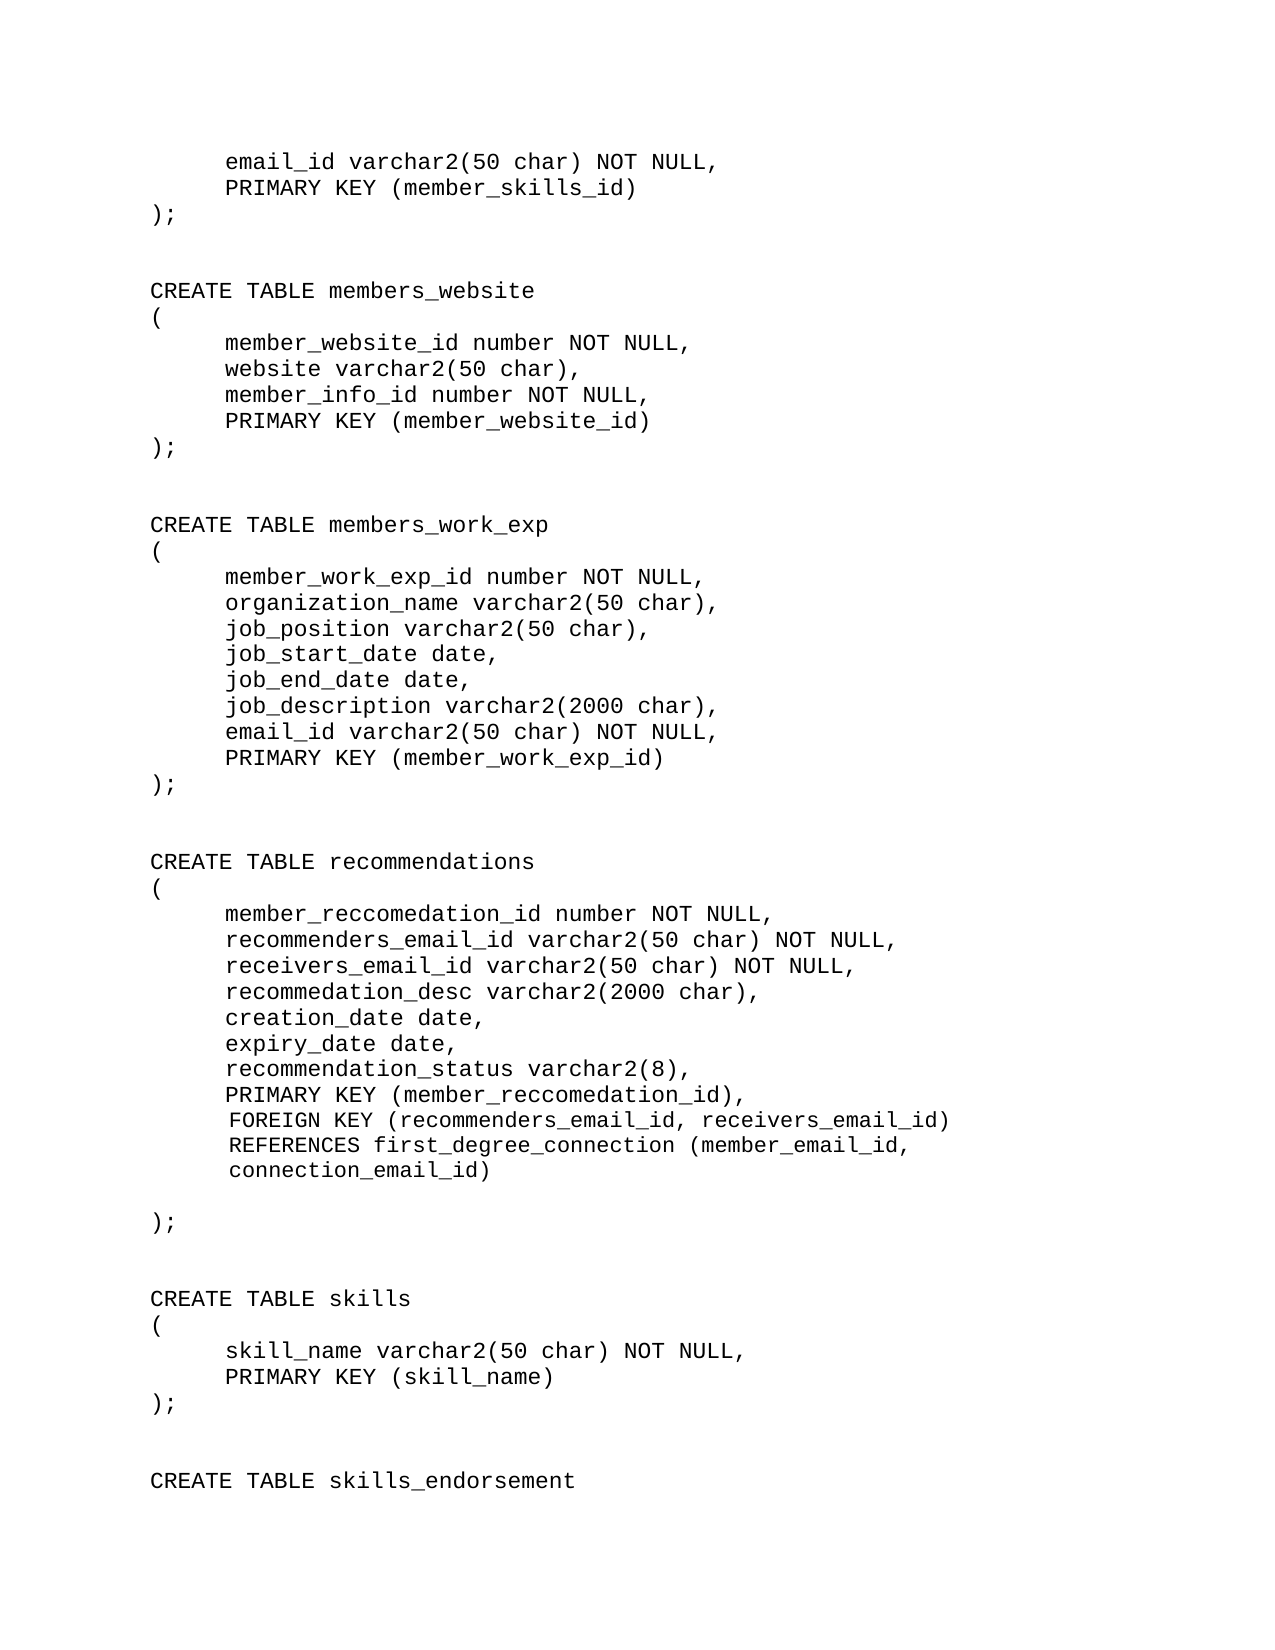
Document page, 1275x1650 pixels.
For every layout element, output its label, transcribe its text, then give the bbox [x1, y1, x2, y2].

text creation_date date, [150, 1006, 1125, 1032]
text PRIMARY KEY (member_work_exp_id) [150, 747, 1125, 772]
text recommedation_desc varchar2(2000 char), [150, 980, 1125, 1006]
text job_end_date date, [150, 669, 1125, 695]
text receivers_email_id varchar2(50 char) NOT NULL, [150, 954, 1125, 980]
text ( [150, 1314, 1125, 1340]
text member_info_id number NOT NULL, [150, 383, 1125, 409]
text connection_email_id) [150, 1159, 1125, 1184]
text job_description varchar2(2000 char), [150, 695, 1125, 721]
text website varchar2(50 char), [150, 357, 1125, 383]
text member_reccomedation_id number NOT NULL, [150, 902, 1125, 928]
text ); [150, 202, 1125, 228]
text CREATE TABLE skills [150, 1288, 1125, 1314]
text ( [150, 306, 1125, 332]
text organization_name varchar2(50 char), [150, 591, 1125, 617]
text ( [150, 539, 1125, 565]
text recommenders_email_id varchar2(50 char) NOT NULL, [150, 928, 1125, 954]
text recommendation_status varchar2(8), [150, 1058, 1125, 1084]
text CREATE TABLE skills_endorsement [150, 1469, 1125, 1495]
text PRIMARY KEY (member_website_id) [150, 409, 1125, 435]
text CREATE TABLE recommendations [150, 850, 1125, 876]
text member_website_id number NOT NULL, [150, 332, 1125, 357]
text email_id varchar2(50 char) NOT NULL, [150, 150, 1125, 176]
text expiry_date date, [150, 1032, 1125, 1058]
text REFERENCES first_degree_connection (member_email_id, [150, 1134, 1125, 1159]
text CREATE TABLE members_website [150, 280, 1125, 306]
text CREATE TABLE members_work_exp [150, 513, 1125, 539]
text ); [150, 772, 1125, 798]
text ); [150, 1210, 1125, 1236]
text PRIMARY KEY (skill_name) [150, 1366, 1125, 1392]
text PRIMARY KEY (member_skills_id) [150, 176, 1125, 202]
text email_id varchar2(50 char) NOT NULL, [150, 721, 1125, 747]
text ); [150, 435, 1125, 461]
text ); [150, 1392, 1125, 1417]
text ( [150, 876, 1125, 902]
text member_work_exp_id number NOT NULL, [150, 565, 1125, 591]
text job_position varchar2(50 char), [150, 617, 1125, 643]
text skill_name varchar2(50 char) NOT NULL, [150, 1340, 1125, 1366]
text PRIMARY KEY (member_reccomedation_id), [150, 1084, 1125, 1110]
text FOREIGN KEY (recommenders_email_id, receivers_email_id) [150, 1110, 1125, 1134]
text job_start_date date, [150, 643, 1125, 669]
